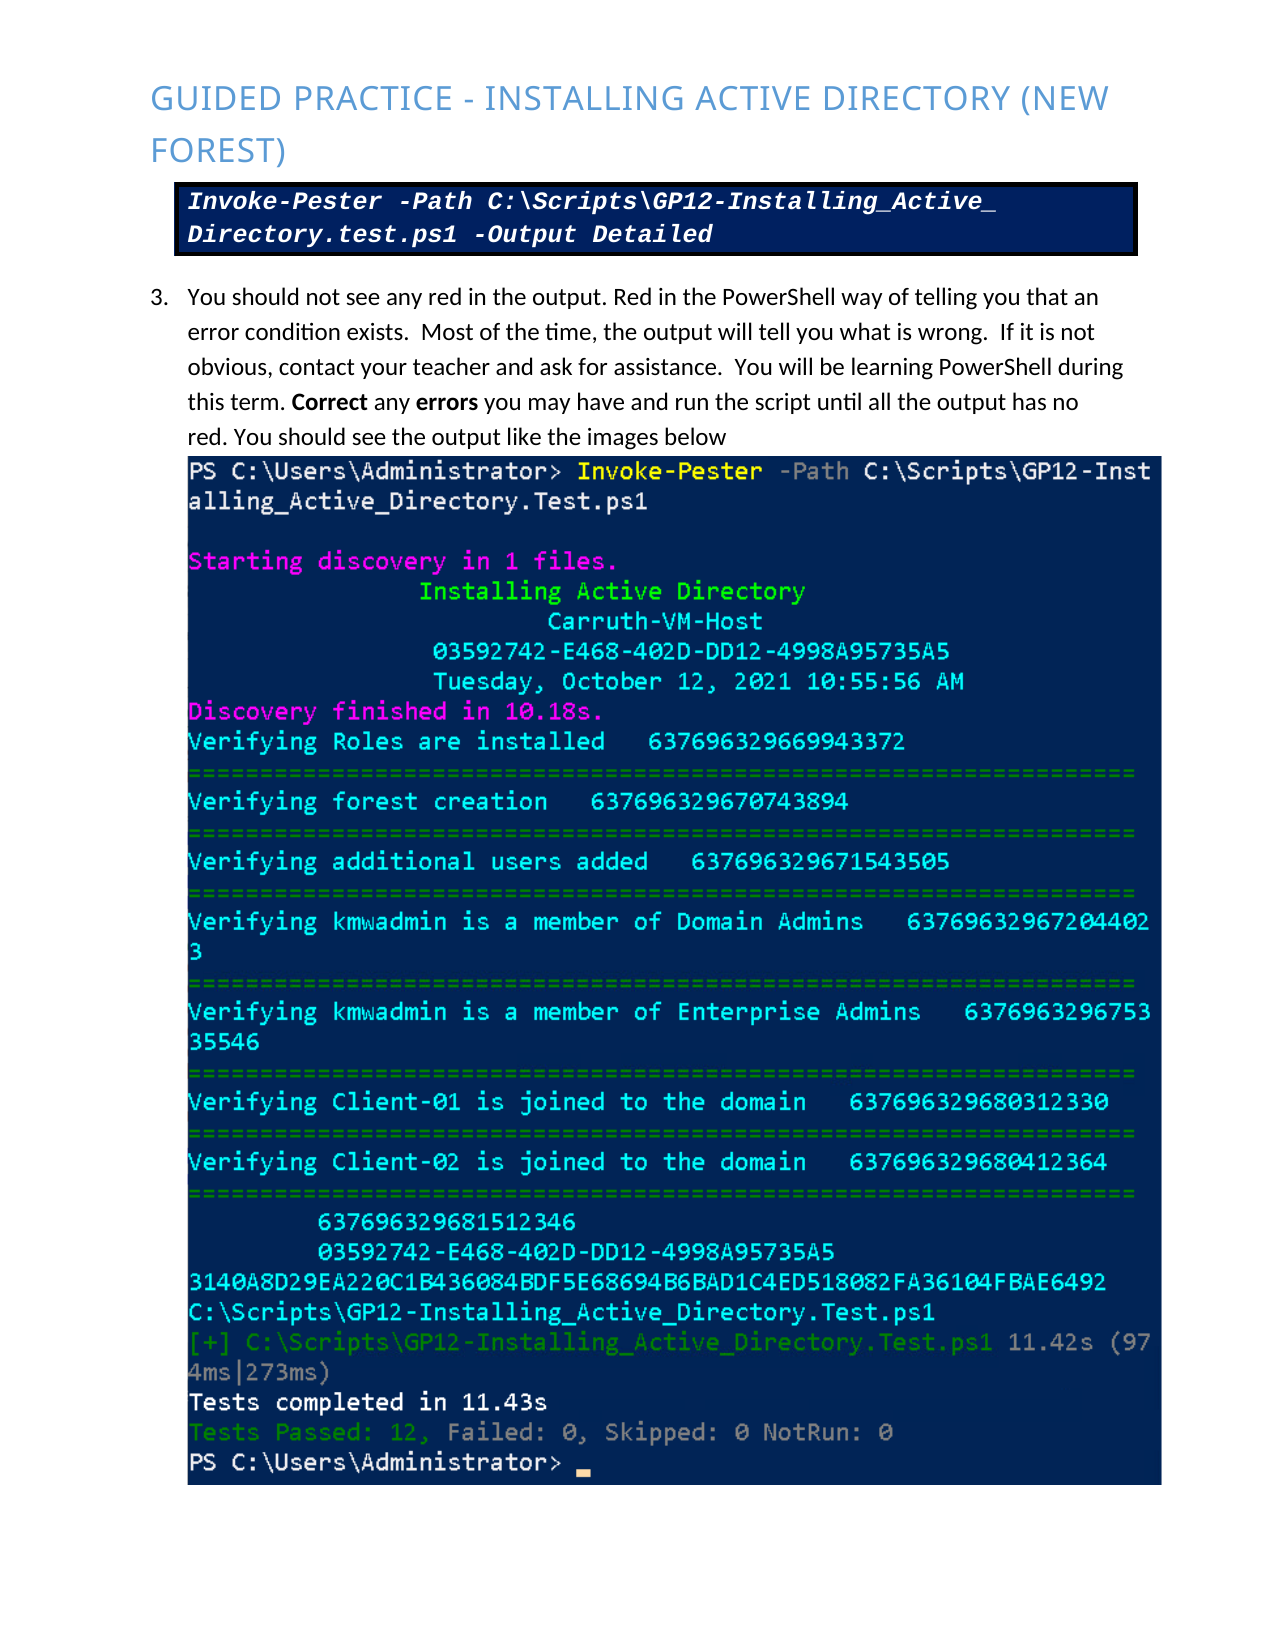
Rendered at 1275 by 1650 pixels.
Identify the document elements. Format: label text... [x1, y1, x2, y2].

text Invoke-Pester -Path C:\Scripts\GP12-Installing_Active_ Directory.test.ps1 -Output Detailed [179, 187, 1133, 252]
list You should not see any red in the output. Red in the PowerShell way of telling you that an error condition exists. Most of the time, the output will tell you what is wrong. If it is not obvious, contact your teacher and ask for assistance. You will be learning PowerShell during this term. Correct any errors you may have and run the script until all the output has no red. You should see the output like the images below [150, 281, 1125, 452]
picture [187, 456, 1163, 1485]
